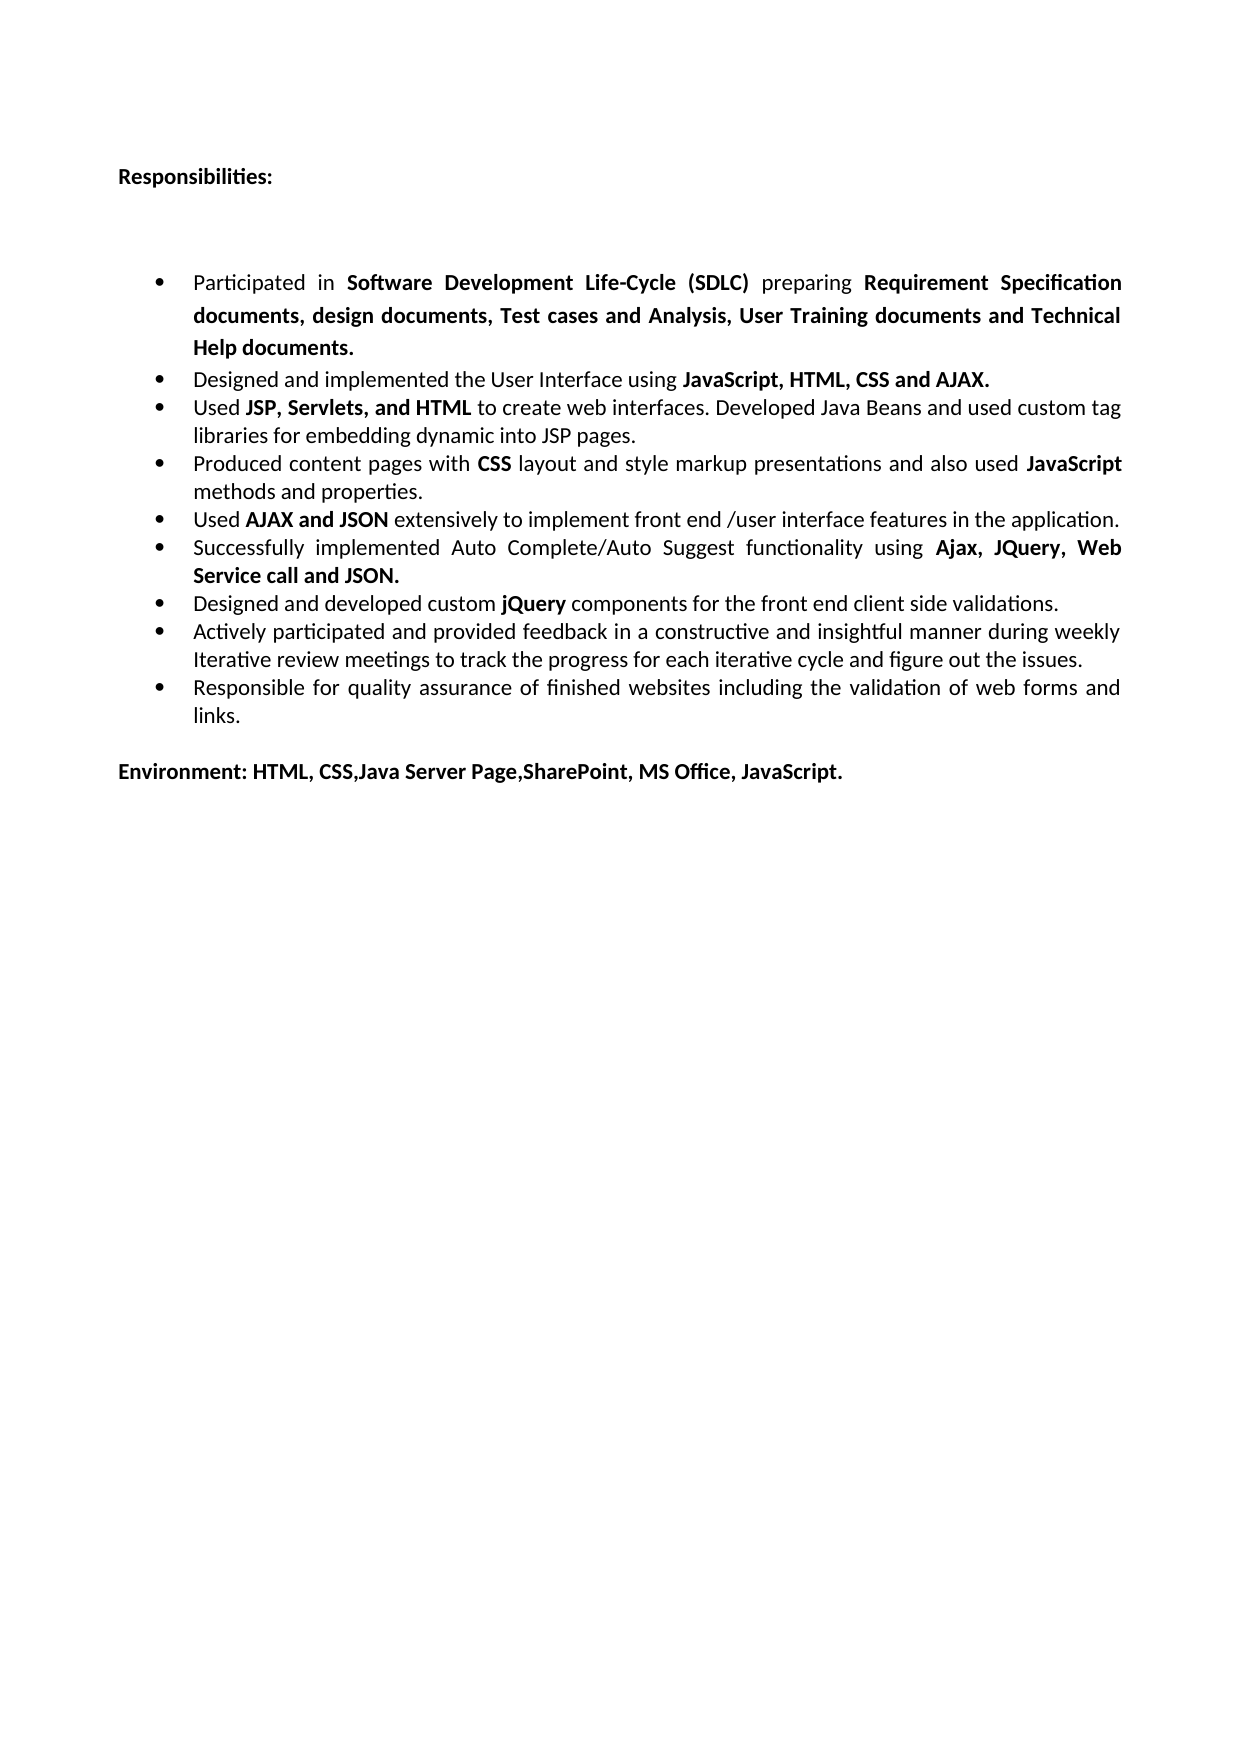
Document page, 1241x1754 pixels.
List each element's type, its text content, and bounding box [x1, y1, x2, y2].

list Produced content pages with CSS layout and style markup presentations and also used JavaScript methods and properties. [156, 449, 1122, 505]
text Responsibilities: [118, 162, 1122, 191]
list Designed and developed custom jQuery components for the front end client side validations. [156, 589, 1122, 617]
list Actively participated and provided feedback in a constructive and insightful manner during weekly Iterative review meetings to track the progress for each iterative cycle and figure out the issues. [156, 617, 1122, 673]
list Used JSP, Servlets, and HTML to create web interfaces. Developed Java Beans and used custom tag libraries for embedding dynamic into JSP pages. [156, 393, 1122, 449]
list Designed and implemented the User Interface using JavaScript, HTML, CSS and AJAX. [156, 365, 1122, 393]
list Successfully implemented Auto Complete/Auto Suggest functionality using Ajax, JQuery, Web Service call and JSON. [156, 533, 1122, 589]
list Participated in Software Development Life-Cycle (SDLC) preparing Requirement Specification documents, design documents, Test cases and Analysis, User Training documents and Technical Help documents. [156, 268, 1122, 361]
list Responsible for quality assurance of finished websites including the validation of web forms and links. [156, 673, 1122, 729]
list Used AJAX and JSON extensively to implement front end /user interface features in the application. [156, 505, 1122, 533]
text Environment: HTML, CSS,Java Server Page,SharePoint, MS Office, JavaScript. [118, 757, 1122, 785]
